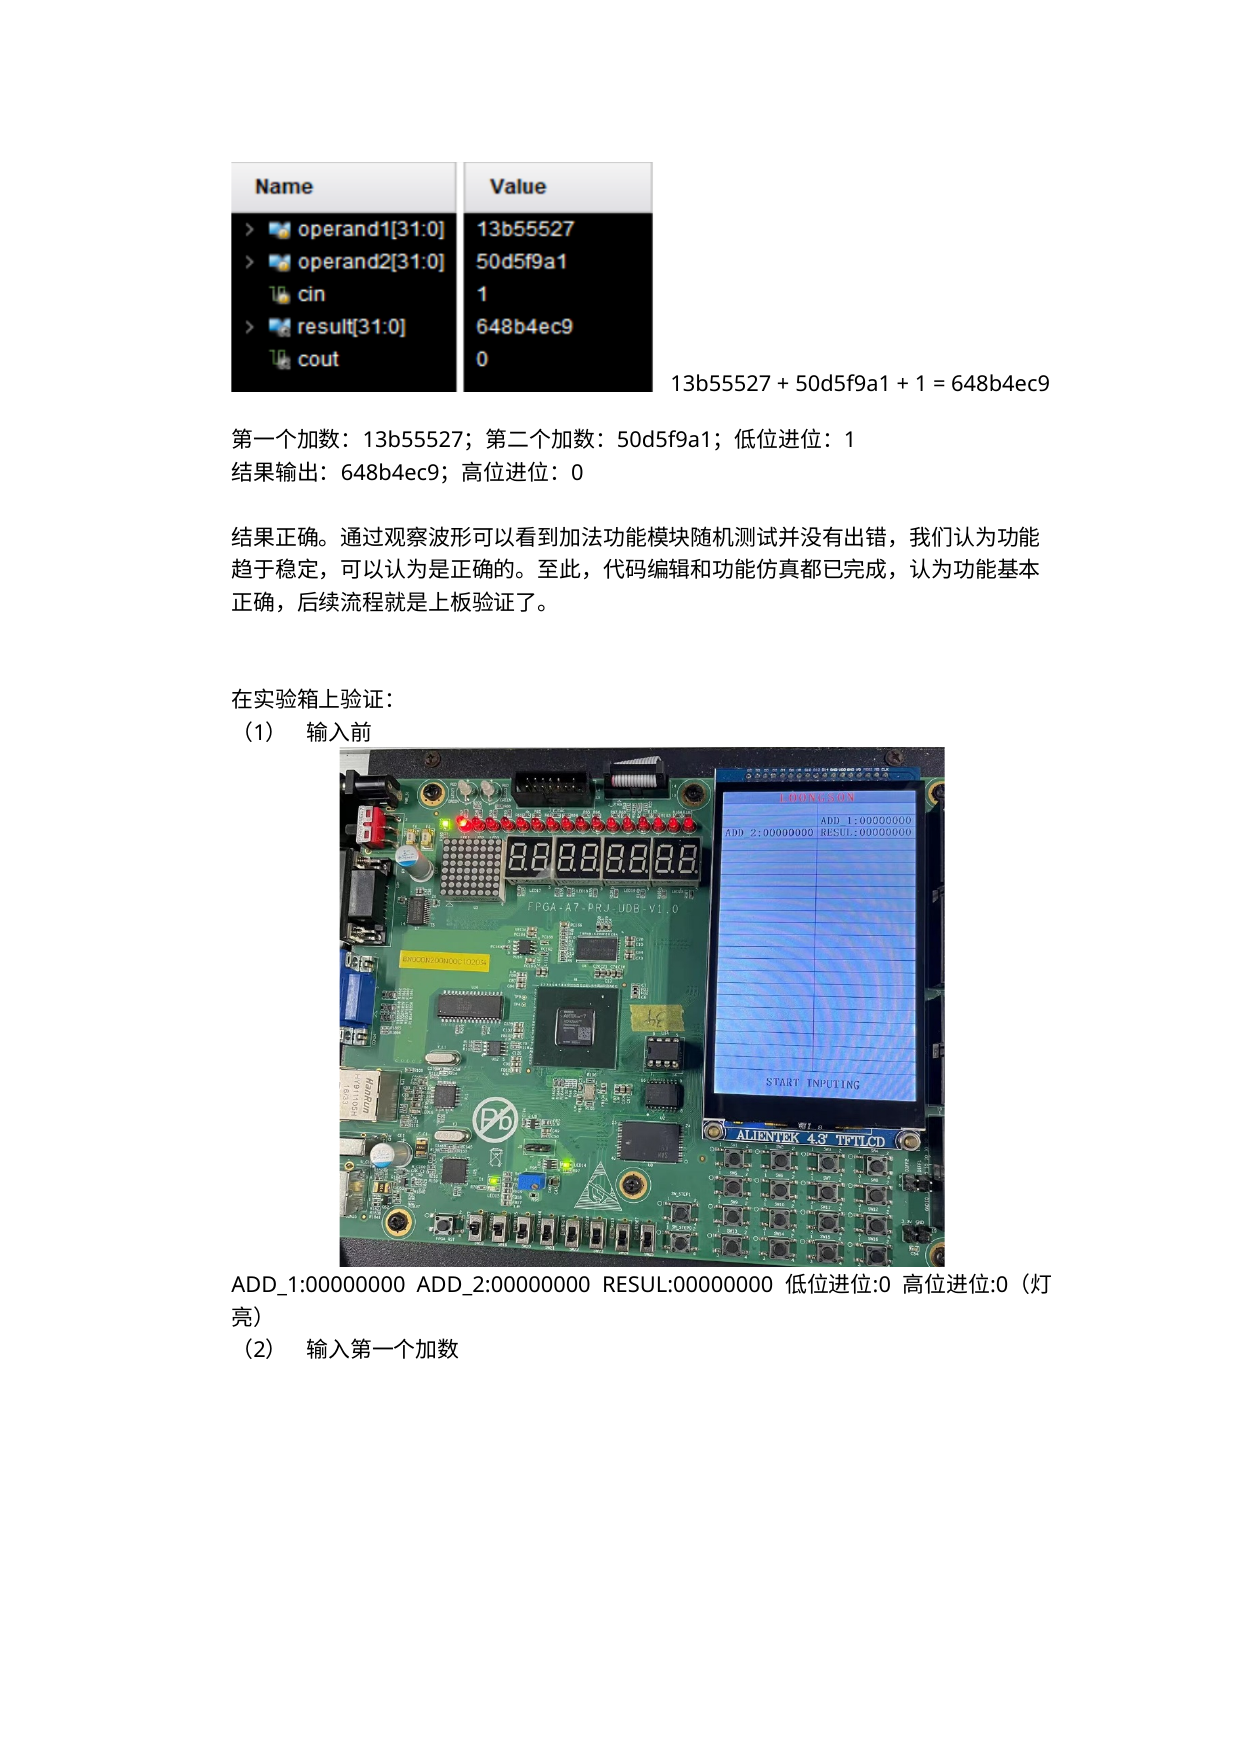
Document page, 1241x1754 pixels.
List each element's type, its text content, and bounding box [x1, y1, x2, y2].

list 结果正确。通过观察波形可以看到加法功能模块随机测试并没有出错，我们认为功能趋于稳定，可以认为是正确的。至此，代码编辑和功能仿真都已完成，认为功能基本正确，后续流程就是上板验证了。 [231, 519, 1053, 617]
list 输入第一个加数 [231, 1332, 1053, 1364]
text ADD_1:00000000 ADD_2:00000000 RESUL:00000000 低位进位:0 高位进位:0（灯亮） [231, 1267, 1053, 1332]
list 在实验箱上验证： [231, 682, 1053, 714]
picture [231, 162, 654, 392]
list 第一个加数：13b55527；第二个加数：50d5f9a1；低位进位：1 [231, 422, 1053, 454]
list 结果输出：648b4ec9；高位进位：0 [231, 454, 1053, 487]
list 输入前 [231, 714, 1053, 747]
picture [339, 747, 945, 1267]
